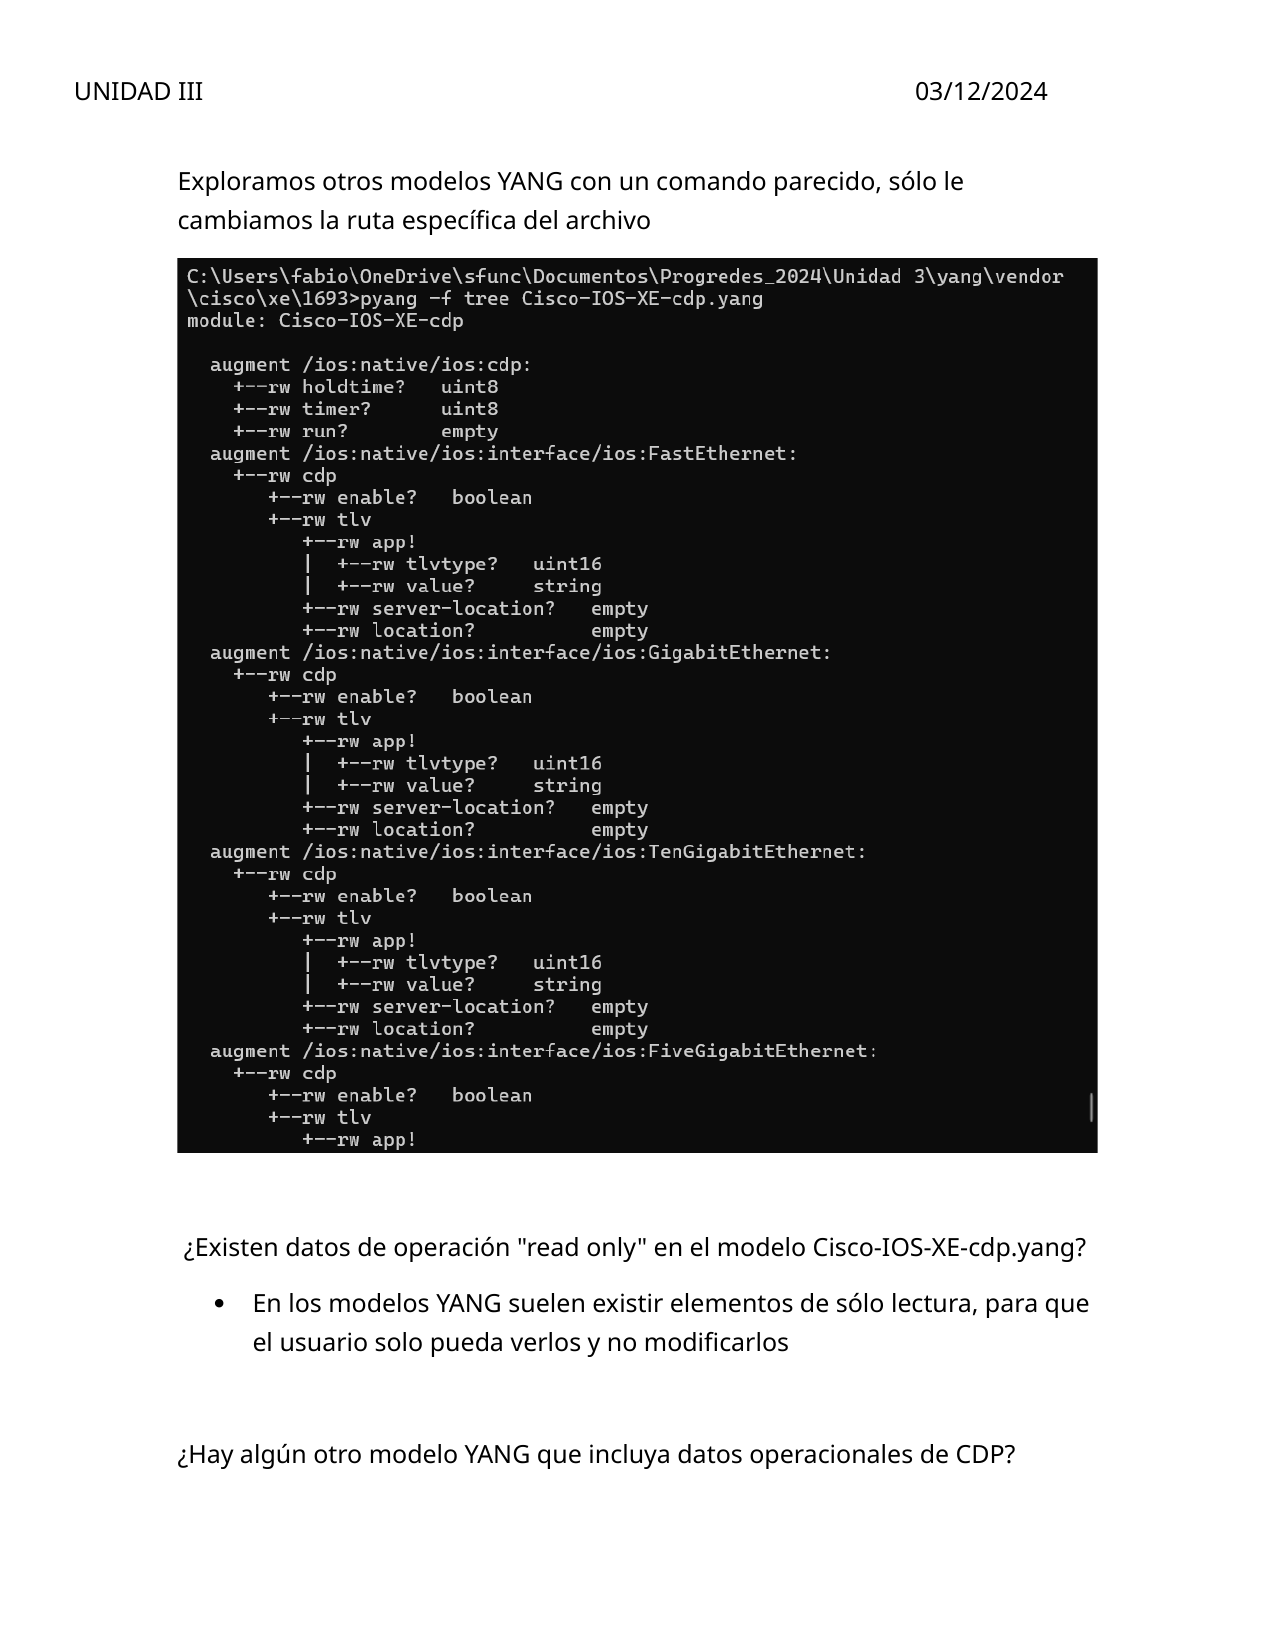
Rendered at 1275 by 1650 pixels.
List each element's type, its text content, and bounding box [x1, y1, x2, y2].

text ¿Existen datos de operación "read only" en el modelo Cisco-IOS-XE-cdp.yang? [177, 1230, 1098, 1264]
text Exploramos otros modelos YANG con un comando parecido, sólo le cambiamos la ruta específica del archivo [177, 164, 1098, 237]
text ¿Hay algún otro modelo YANG que incluya datos operacionales de CDP? [177, 1437, 1098, 1471]
picture [177, 258, 1098, 1153]
list En los modelos YANG suelen existir elementos de sólo lectura, para que el usuario solo pueda verlos y no modificarlos [215, 1286, 1098, 1359]
